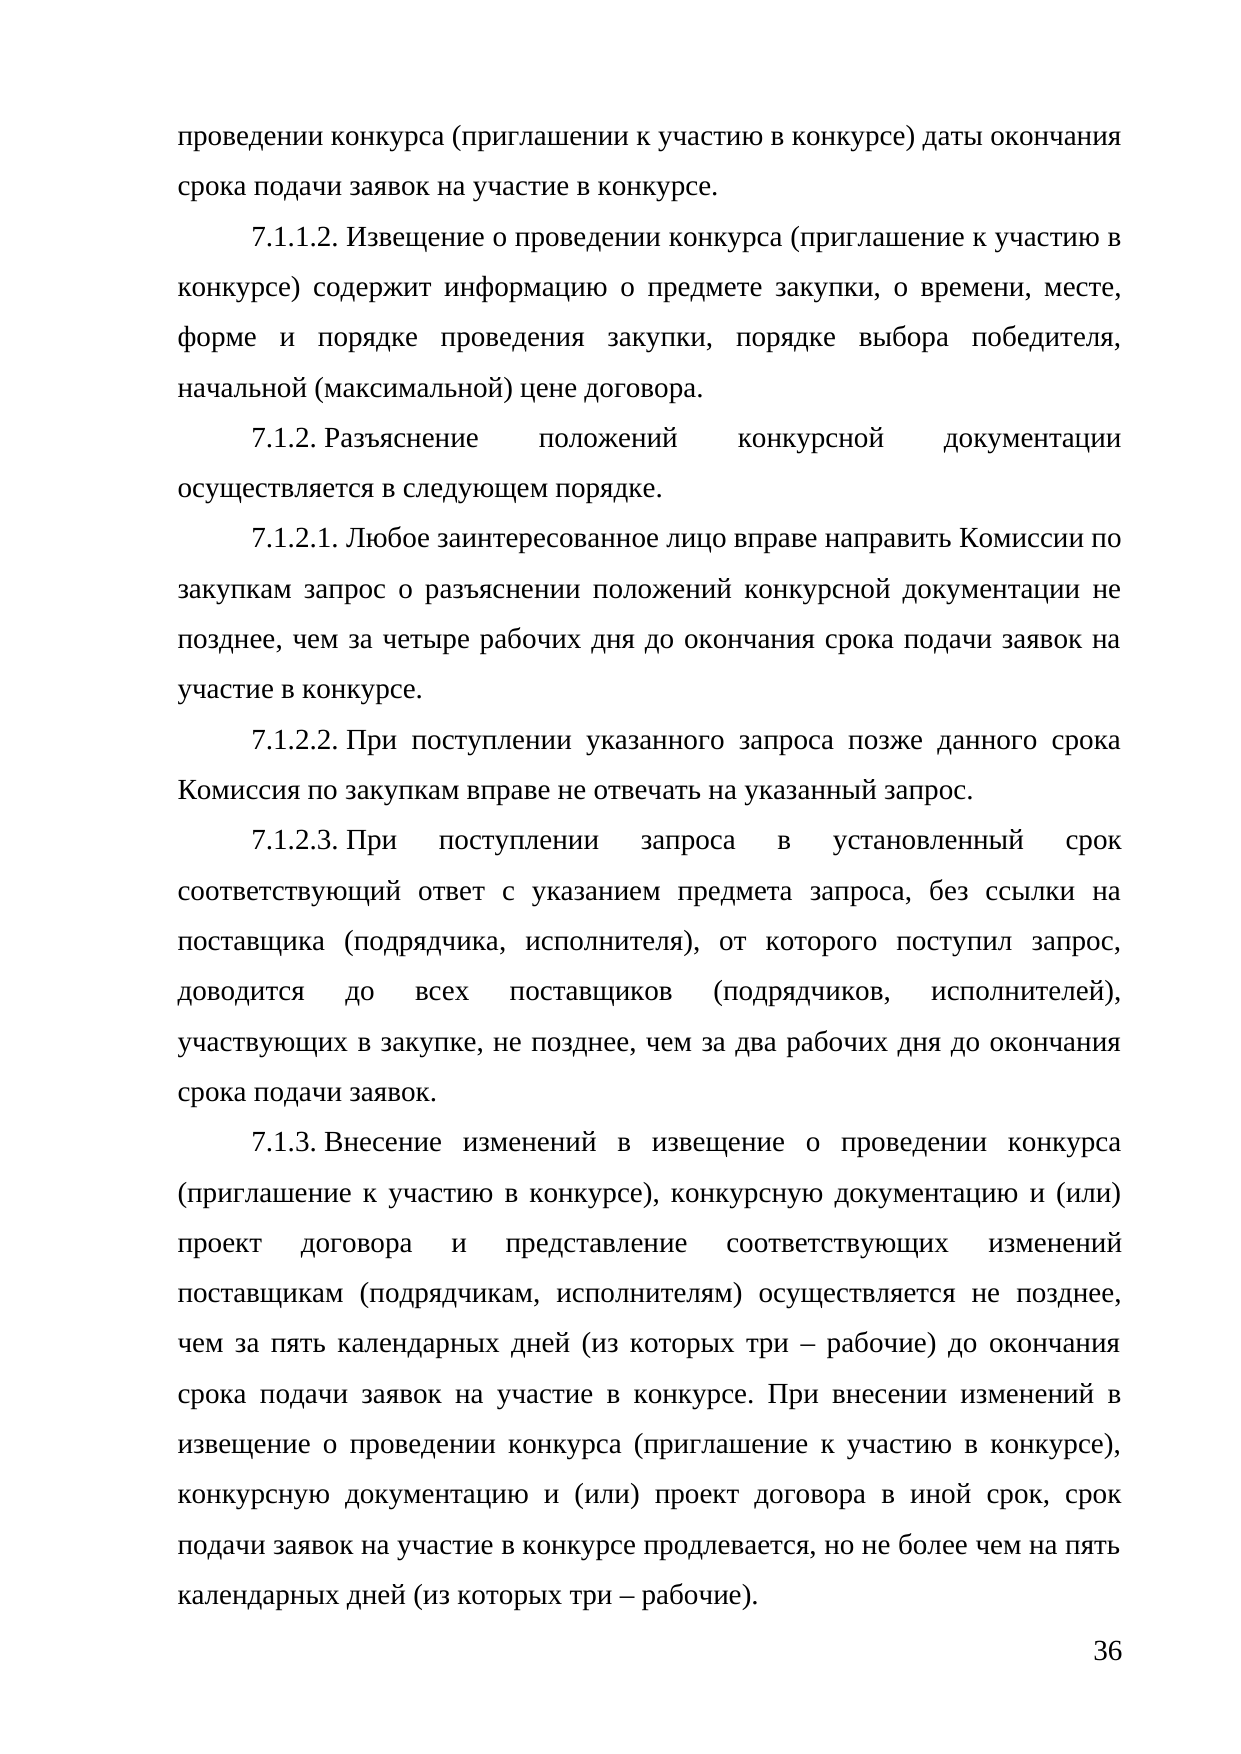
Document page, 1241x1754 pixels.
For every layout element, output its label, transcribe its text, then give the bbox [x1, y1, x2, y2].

text 7.1.2. Разъяснение положений конкурсной документации осуществляется в следующем порядке. [177, 420, 1122, 504]
text 7.1.2.2. При поступлении указанного запроса позже данного срока Комиссия по закупкам вправе не отвечать на указанный запрос. [177, 722, 1122, 806]
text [177, 118, 1122, 202]
text 7.1.2.3. При поступлении запроса в установленный срок соответствующий ответ с указанием предмета запроса, без ссылки на поставщика (подрядчика, исполнителя), от которого поступил запрос, доводится до всех поставщиков (подрядчиков, исполнителей), участвующих в закупке, не позднее, чем за два рабочих дня до окончания срока подачи заявок. [177, 822, 1122, 1108]
text 7.1.1.2. Извещение о проведении конкурса (приглашение к участию в конкурсе) содержит информацию о предмете закупки, о времени, месте, форме и порядке проведения закупки, порядке выбора победителя, начальной (максимальной) цене договора. [177, 219, 1122, 403]
text 7.1.3. Внесение изменений в извещение о проведении конкурса (приглашение к участию в конкурсе), конкурсную документацию и (или) проект договора и представление соответствующих изменений поставщикам (подрядчикам, исполнителям) осуществляется не позднее, чем за пять календарных дней (из которых три – рабочие) до окончания срока подачи заявок на участие в конкурсе. При внесении изменений в извещение о проведении конкурса (приглашение к участию в конкурсе), конкурсную документацию и (или) проект договора в иной срок, срок подачи заявок на участие в конкурсе продлевается, но не более чем на пять календарных дней (из которых три – рабочие). [177, 1124, 1122, 1611]
text 7.1.2.1. Любое заинтересованное лицо вправе направить Комиссии по закупкам запрос о разъяснении положений конкурсной документации не позднее, чем за четыре рабочих дня до окончания срока подачи заявок на участие в конкурсе. [177, 521, 1122, 705]
